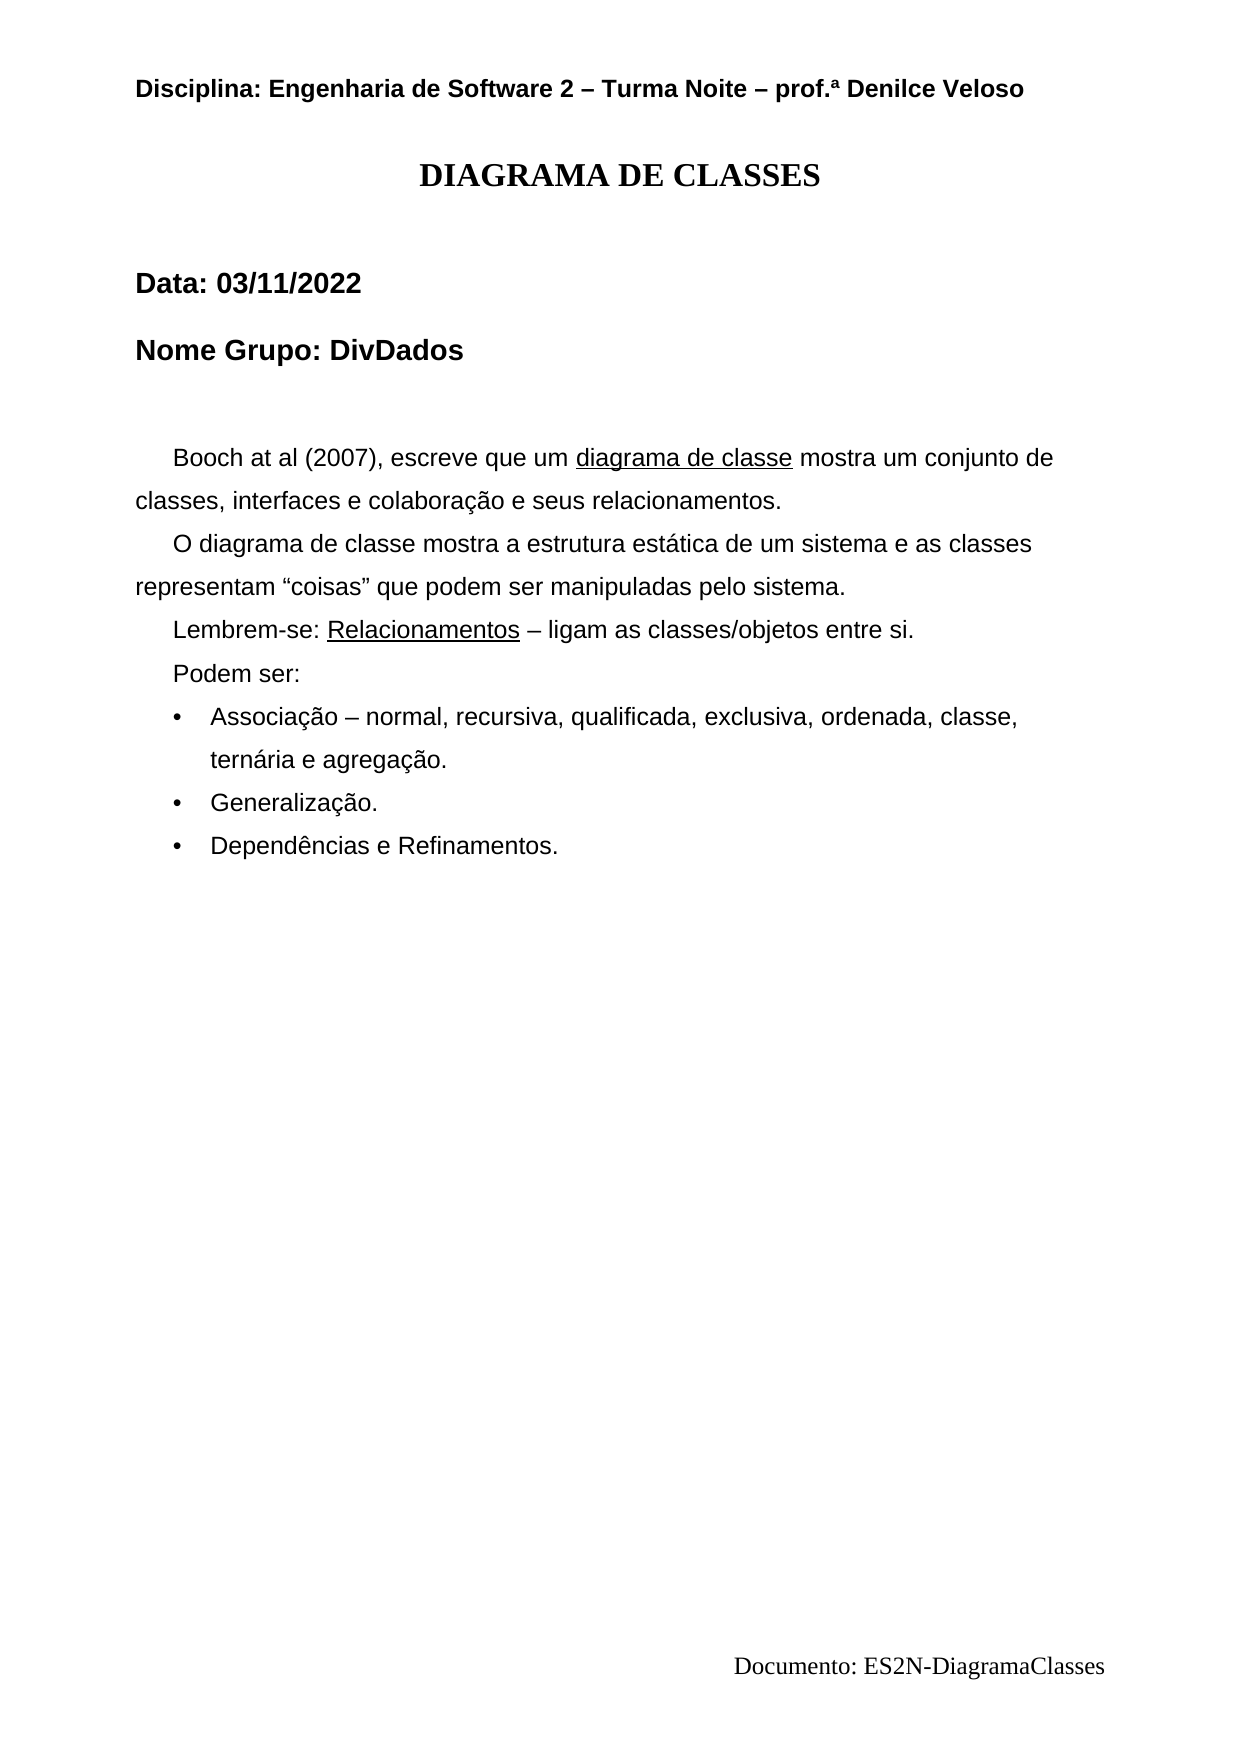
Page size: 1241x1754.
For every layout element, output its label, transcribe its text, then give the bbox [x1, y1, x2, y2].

list Dependências e Refinamentos. [173, 831, 1105, 860]
text DIAGRAMA DE CLASSES [135, 155, 1105, 194]
text Booch at al (2007), escreve que um diagrama de classe mostra um conjunto de classes, interfaces e colaboração e seus relacionamentos. [135, 443, 1105, 515]
text Nome Grupo: DivDados [135, 333, 1105, 366]
text Data: 03/11/2022 [135, 266, 1105, 299]
list Associação – normal, recursiva, qualificada, exclusiva, ordenada, classe, ternária e agregação. [173, 702, 1105, 773]
text Podem ser: [135, 658, 1105, 687]
list Generalização. [173, 788, 1105, 817]
text O diagrama de classe mostra a estrutura estática de um sistema e as classes representam “coisas” que podem ser manipuladas pelo sistema. [135, 529, 1105, 601]
text Lembrem-se: Relacionamentos – ligam as classes/objetos entre si. [135, 615, 1105, 644]
